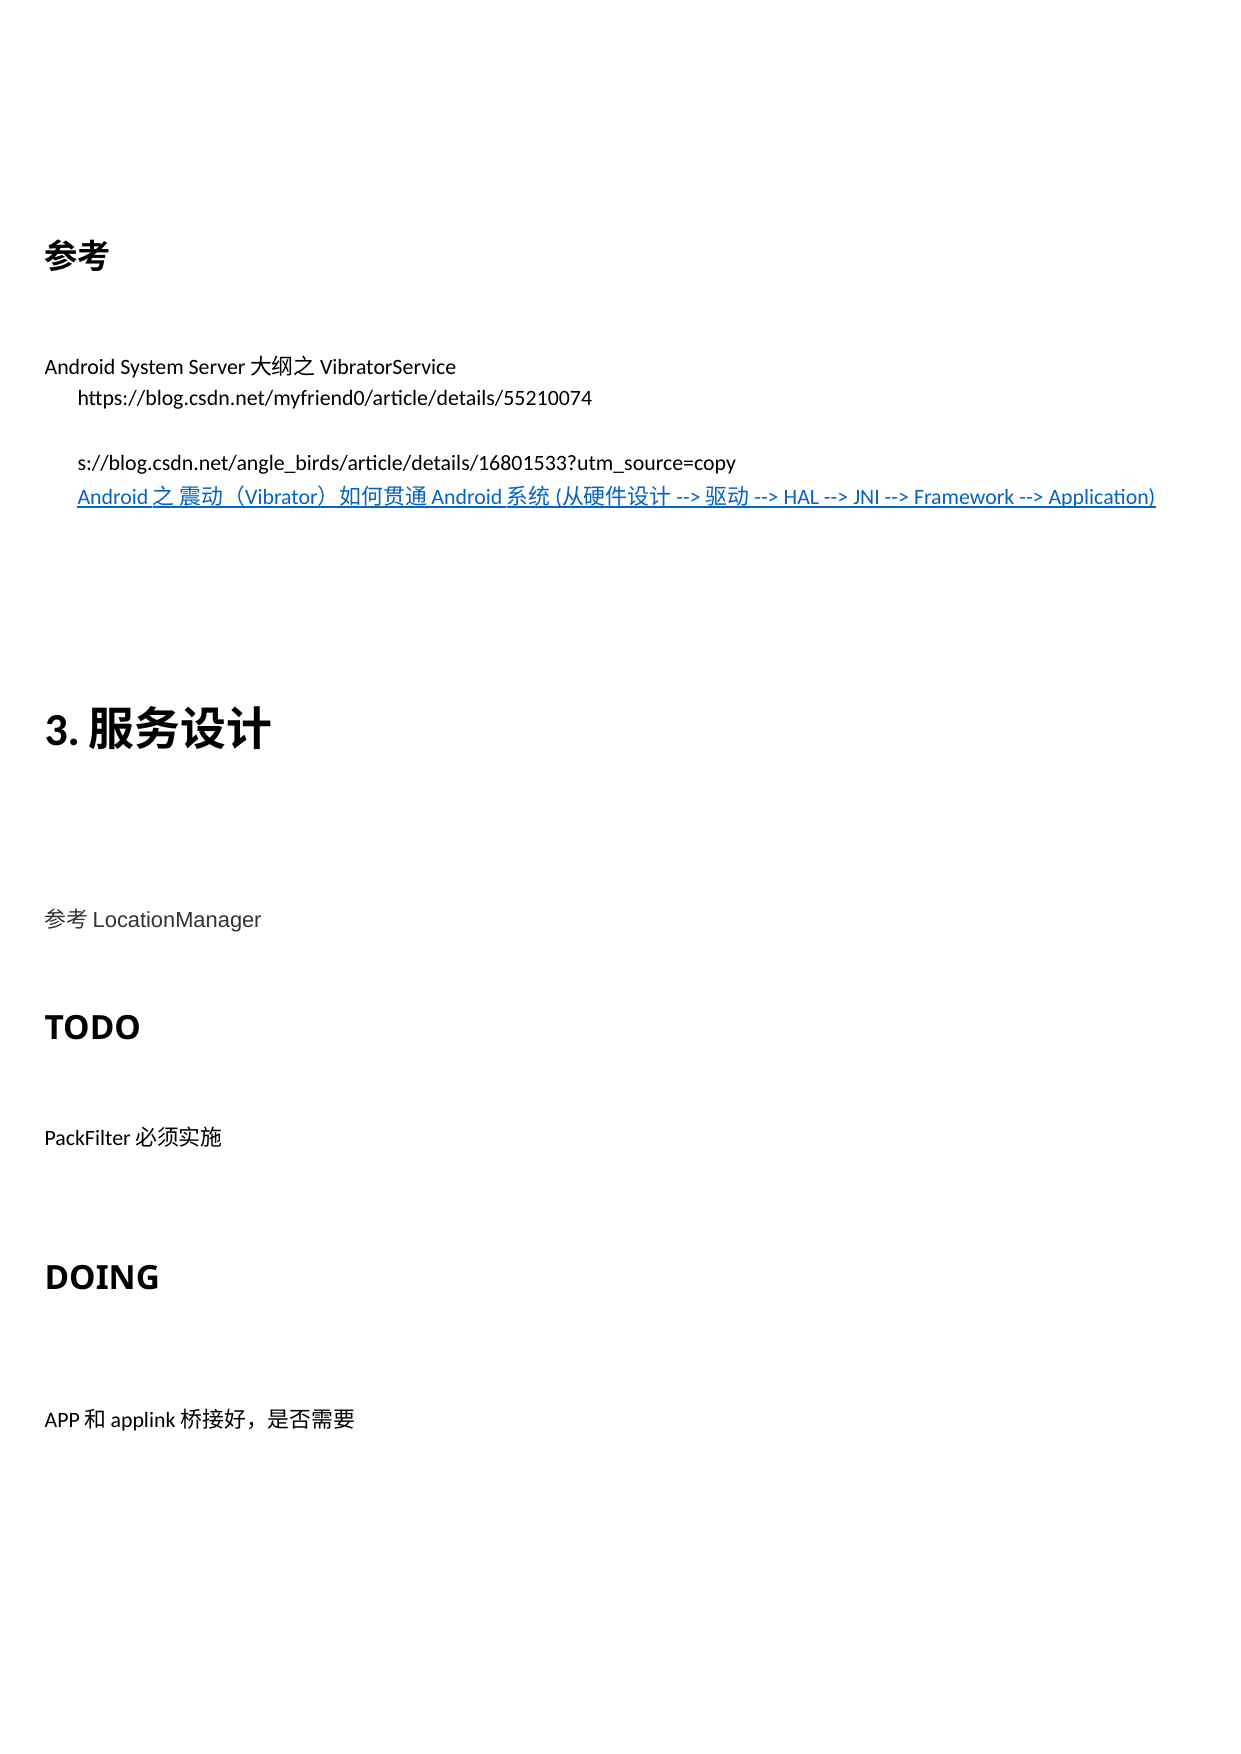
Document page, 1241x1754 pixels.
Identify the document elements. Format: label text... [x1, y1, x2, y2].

subtitle 参考 [44, 222, 1240, 287]
subtitle DOING [44, 1244, 1240, 1309]
subtitle 服务设计 [44, 677, 1240, 774]
subtitle TODO [44, 994, 1240, 1059]
text Android之 震动（Vibrator）如何贯通Android系统 (从硬件设计 --> 驱动 --> HAL --> JNI --> Framework --> Application) [44, 479, 1211, 511]
text https://blog.csdn.net/myfriend0/article/details/55210074 [44, 381, 1211, 414]
text 参考LocationManager [44, 902, 1240, 934]
text APP和applink 桥接好，是否需要 [44, 1402, 1240, 1434]
text s://blog.csdn.net/angle_birds/article/details/16801533?utm_source=copy [44, 446, 1211, 479]
text PackFilter必须实施 [44, 1119, 1240, 1152]
text Android System Server大纲之VibratorService [44, 349, 1240, 381]
